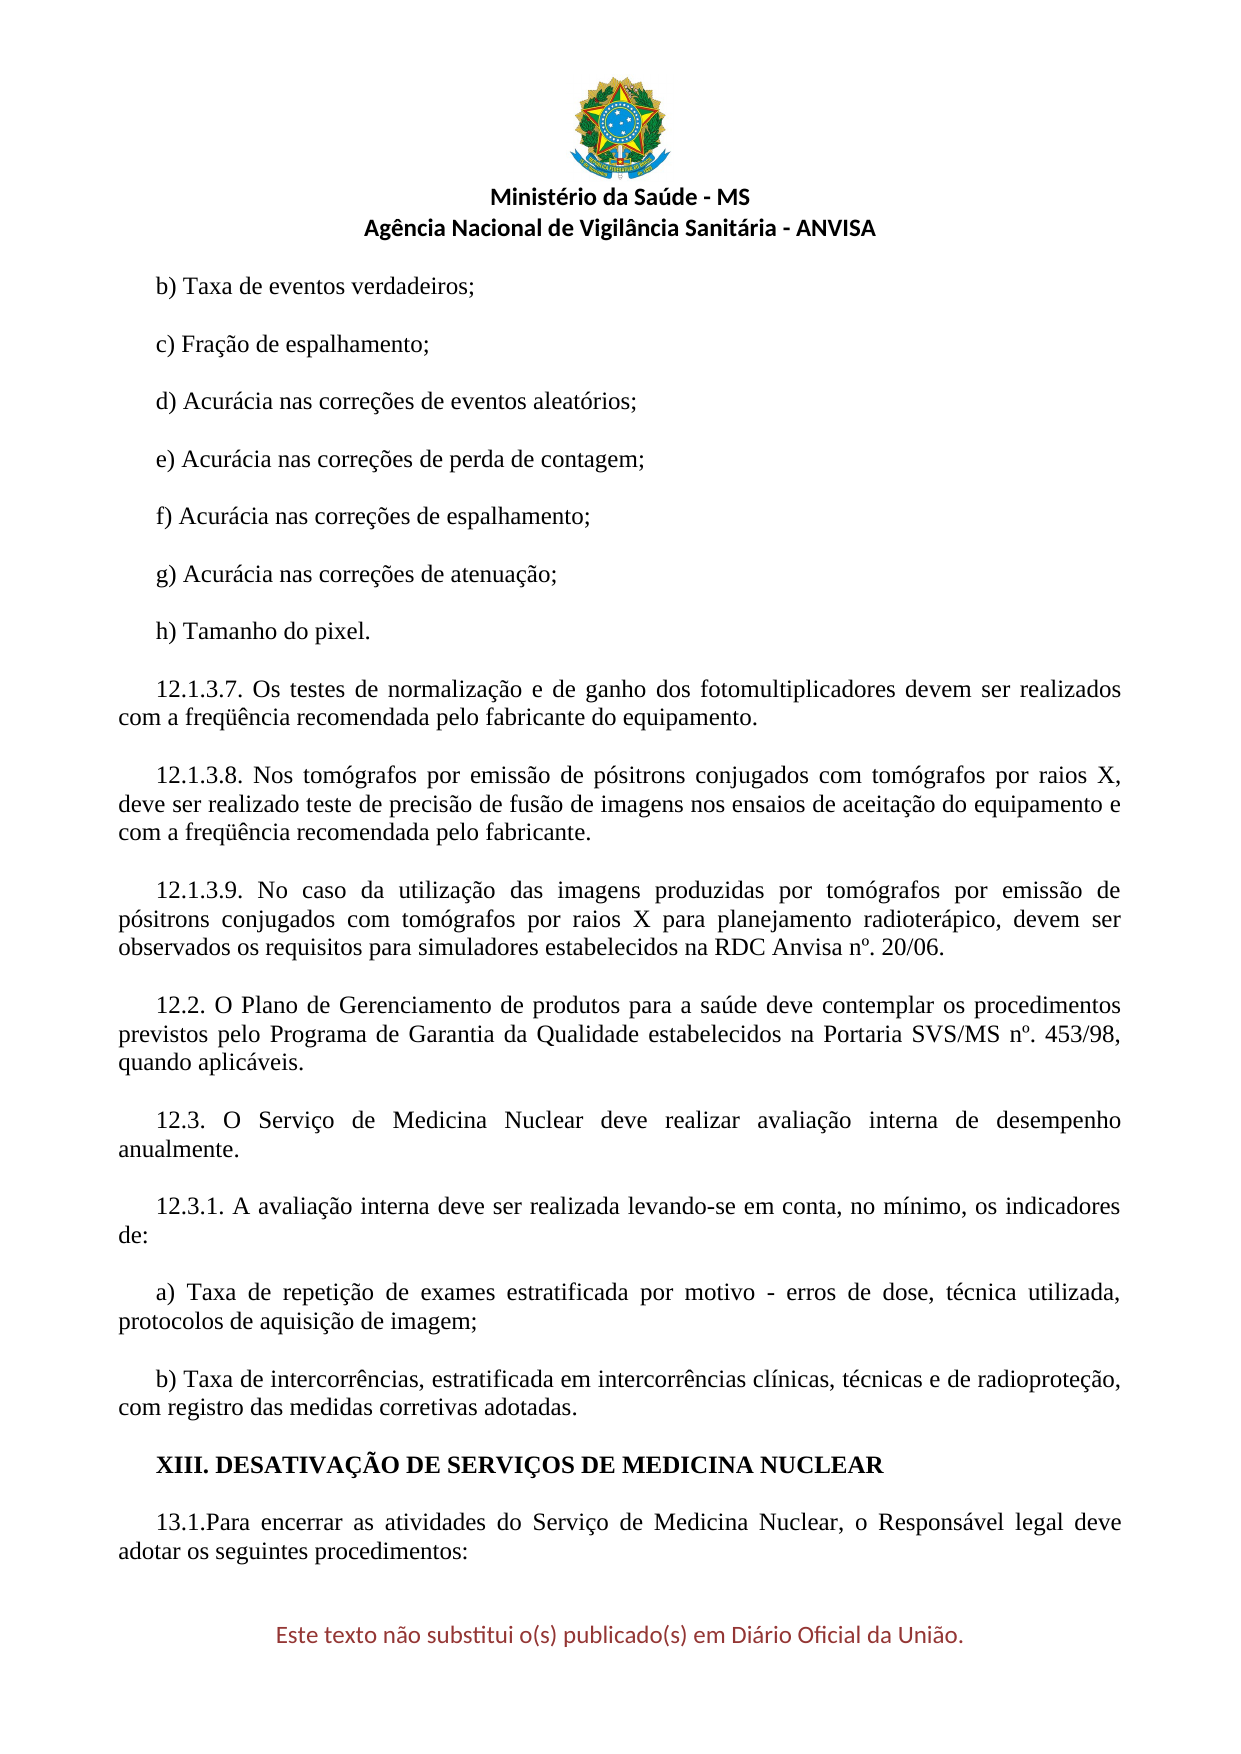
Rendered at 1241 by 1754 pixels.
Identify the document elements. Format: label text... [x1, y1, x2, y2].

text c) Fração de espalhamento; [118, 329, 1122, 357]
text 12.1.3.7. Os testes de normalização e de ganho dos fotomultiplicadores devem ser realizados com a freqüência recomendada pelo fabricante do equipamento. [118, 674, 1122, 731]
text 12.2. O Plano de Gerenciamento de produtos para a saúde deve contemplar os procedimentos previstos pelo Programa de Garantia da Qualidade estabelecidos na Portaria SVS/MS nº. 453/98, quando aplicáveis. [118, 990, 1122, 1076]
text h) Tamanho do pixel. [118, 616, 1122, 645]
text b) Taxa de eventos verdadeiros; [118, 271, 1122, 300]
text 12.1.3.9. No caso da utilização das imagens produzidas por tomógrafos por emissão de pósitrons conjugados com tomógrafos por raios X para planejamento radioterápico, devem ser observados os requisitos para simuladores estabelecidos na RDC Anvisa nº. 20/06. [118, 875, 1122, 961]
picture [566, 74, 674, 182]
text XIII. DESATIVAÇÃO DE SERVIÇOS DE MEDICINA NUCLEAR [118, 1450, 1122, 1479]
text d) Acurácia nas correções de eventos aleatórios; [118, 386, 1122, 415]
text f) Acurácia nas correções de espalhamento; [118, 501, 1122, 530]
text 12.3.1. A avaliação interna deve ser realizada levando-se em conta, no mínimo, os indicadores de: [118, 1191, 1122, 1249]
text 12.3. O Serviço de Medicina Nuclear deve realizar avaliação interna de desempenho anualmente. [118, 1105, 1122, 1162]
text 13.1.Para encerrar as atividades do Serviço de Medicina Nuclear, o Responsável legal deve adotar os seguintes procedimentos: [118, 1507, 1122, 1565]
text e) Acurácia nas correções de perda de contagem; [118, 444, 1122, 472]
text b) Taxa de intercorrências, estratificada em intercorrências clínicas, técnicas e de radioproteção, com registro das medidas corretivas adotadas. [118, 1364, 1122, 1421]
text 12.1.3.8. Nos tomógrafos por emissão de pósitrons conjugados com tomógrafos por raios X, deve ser realizado teste de precisão de fusão de imagens nos ensaios de aceitação do equipamento e com a freqüência recomendada pelo fabricante. [118, 760, 1122, 846]
text a) Taxa de repetição de exames estratificada por motivo - erros de dose, técnica utilizada, protocolos de aquisição de imagem; [118, 1277, 1122, 1335]
text g) Acurácia nas correções de atenuação; [118, 559, 1122, 587]
